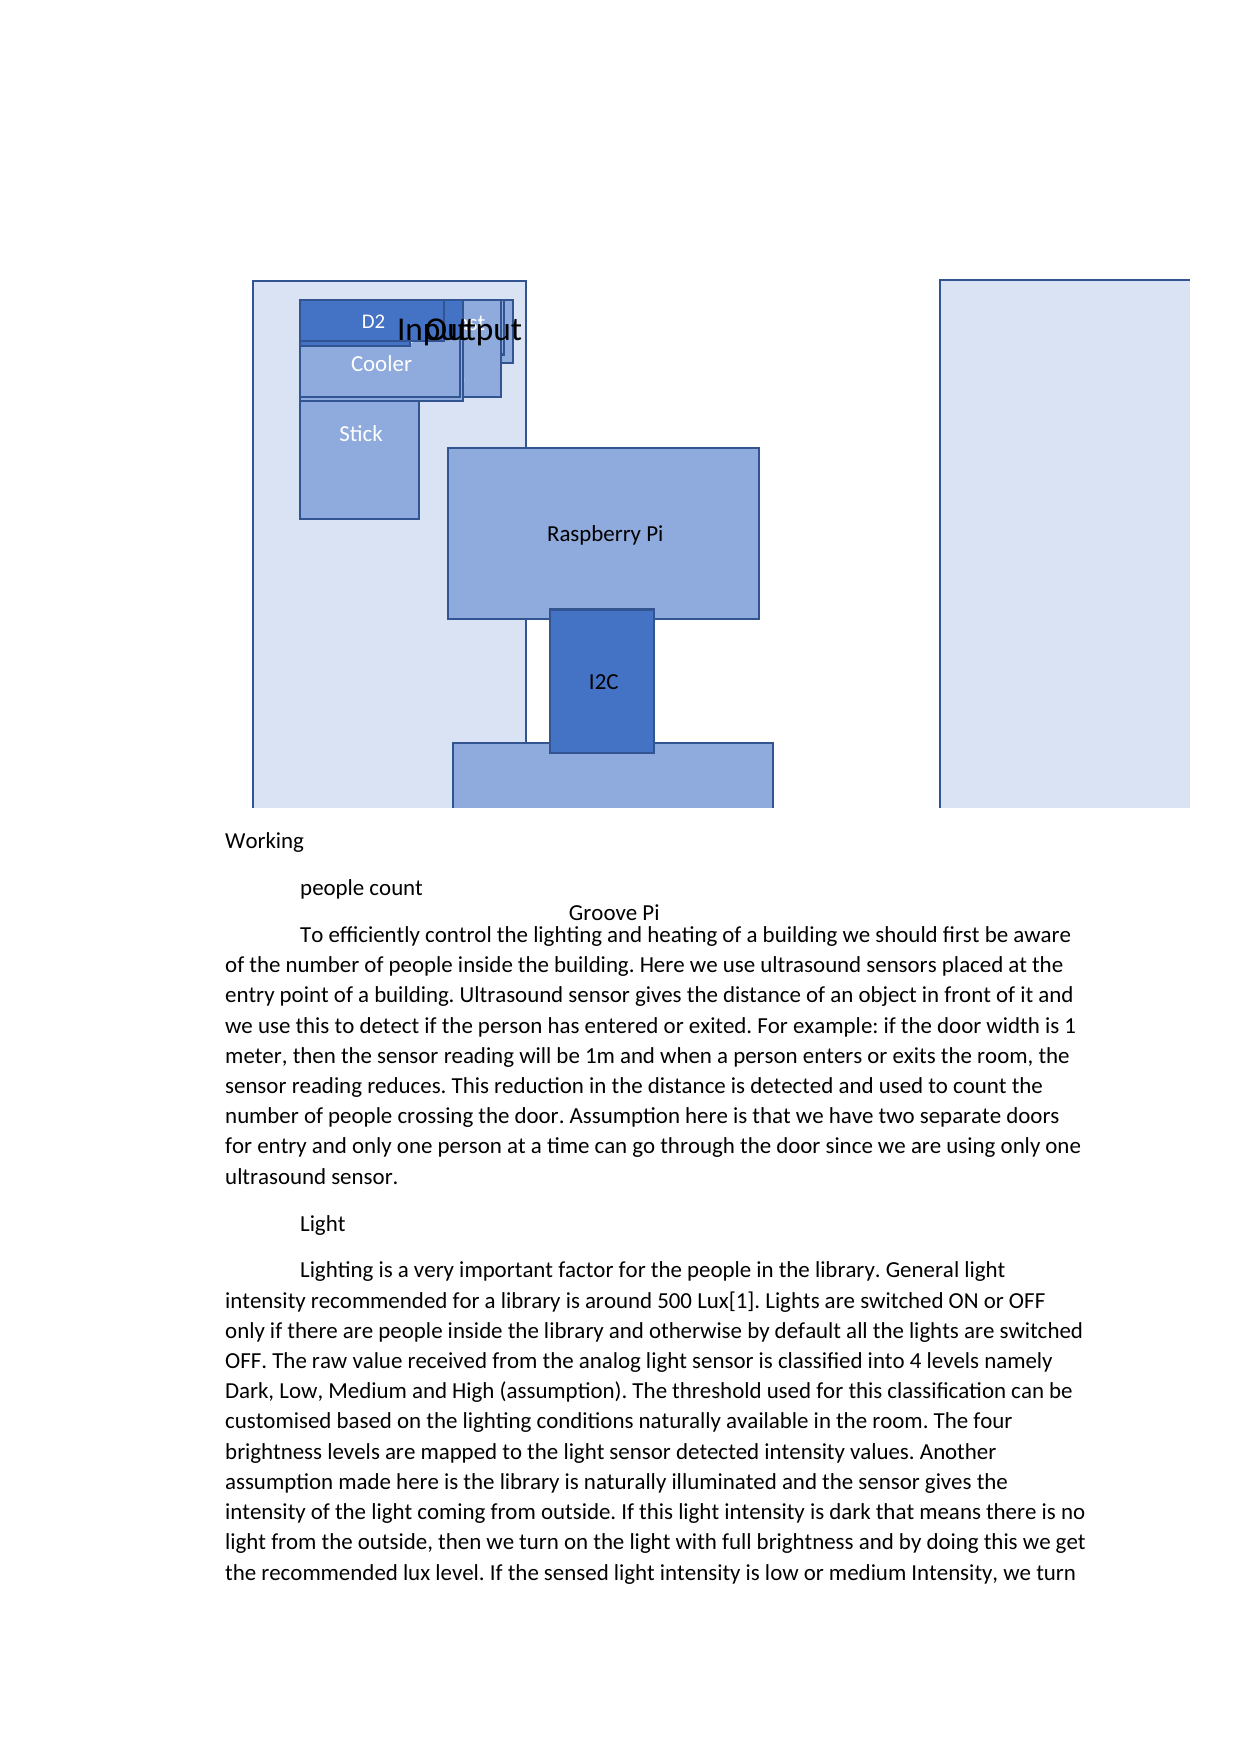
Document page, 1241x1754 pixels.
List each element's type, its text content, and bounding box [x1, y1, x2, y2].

text people count [225, 873, 1090, 901]
text To efficiently control the lighting and heating of a building we should first be aware of the number of people inside the building. Here we use ultrasound sensors placed at the entry point of a building. Ultrasound sensor gives the distance of an object in front of it and we use this to detect if the person has entered or exited. For example: if the door width is 1 meter, then the sensor reading will be 1m and when a person enters or exits the room, the sensor reading reduces. This reduction in the distance is detected and used to count the number of people crossing the door. Assumption here is that we have two separate doors for entry and only one person at a time can go through the door since we are using only one ultrasound sensor. [225, 920, 1090, 1190]
text Working [225, 826, 1090, 854]
text Light [300, 1209, 1090, 1237]
